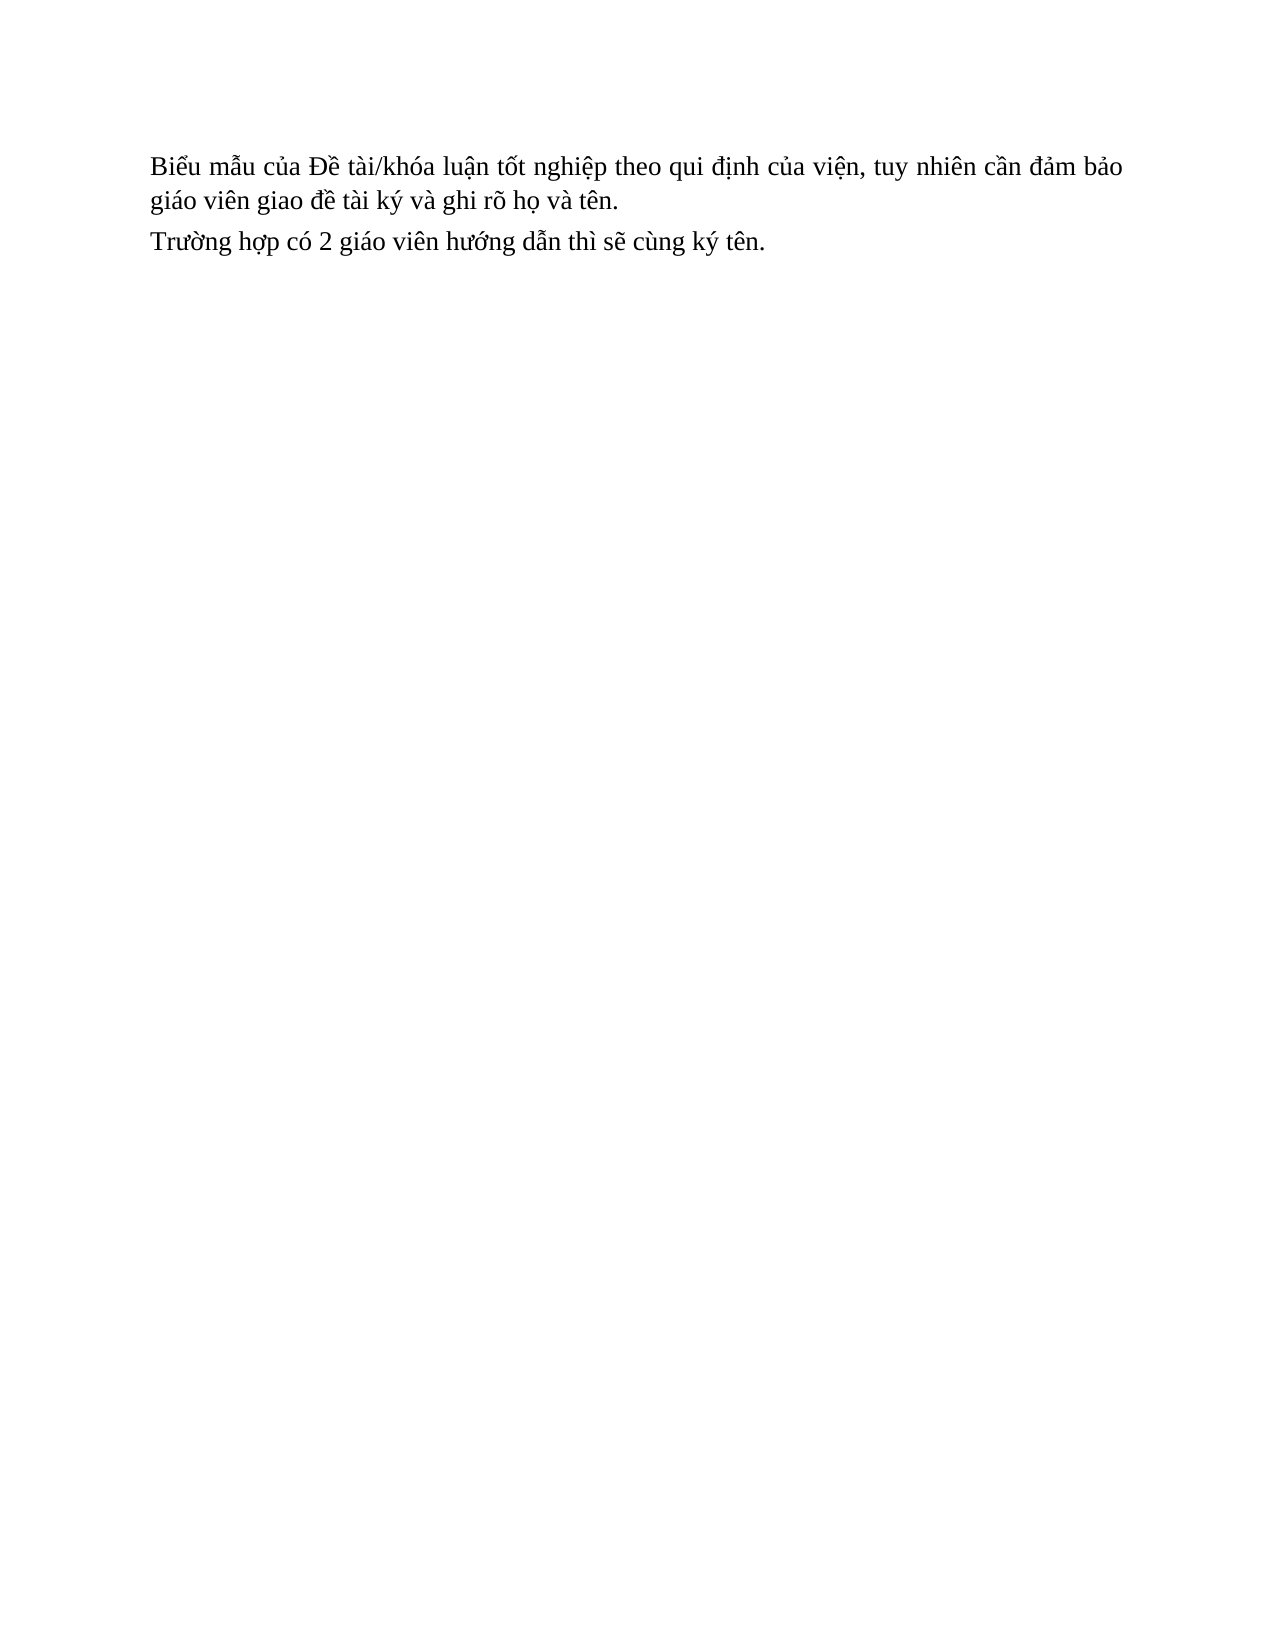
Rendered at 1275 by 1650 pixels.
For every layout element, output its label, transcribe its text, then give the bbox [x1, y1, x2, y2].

text Trường hợp có 2 giáo viên hướng dẫn thì sẽ cùng ký tên. [150, 224, 1125, 256]
text Biểu mẫu của Đề tài/khóa luận tốt nghiệp theo qui định của viện, tuy nhiên cần đảm bảo giáo viên giao đề tài ký và ghi rõ họ và tên. [150, 150, 1125, 215]
